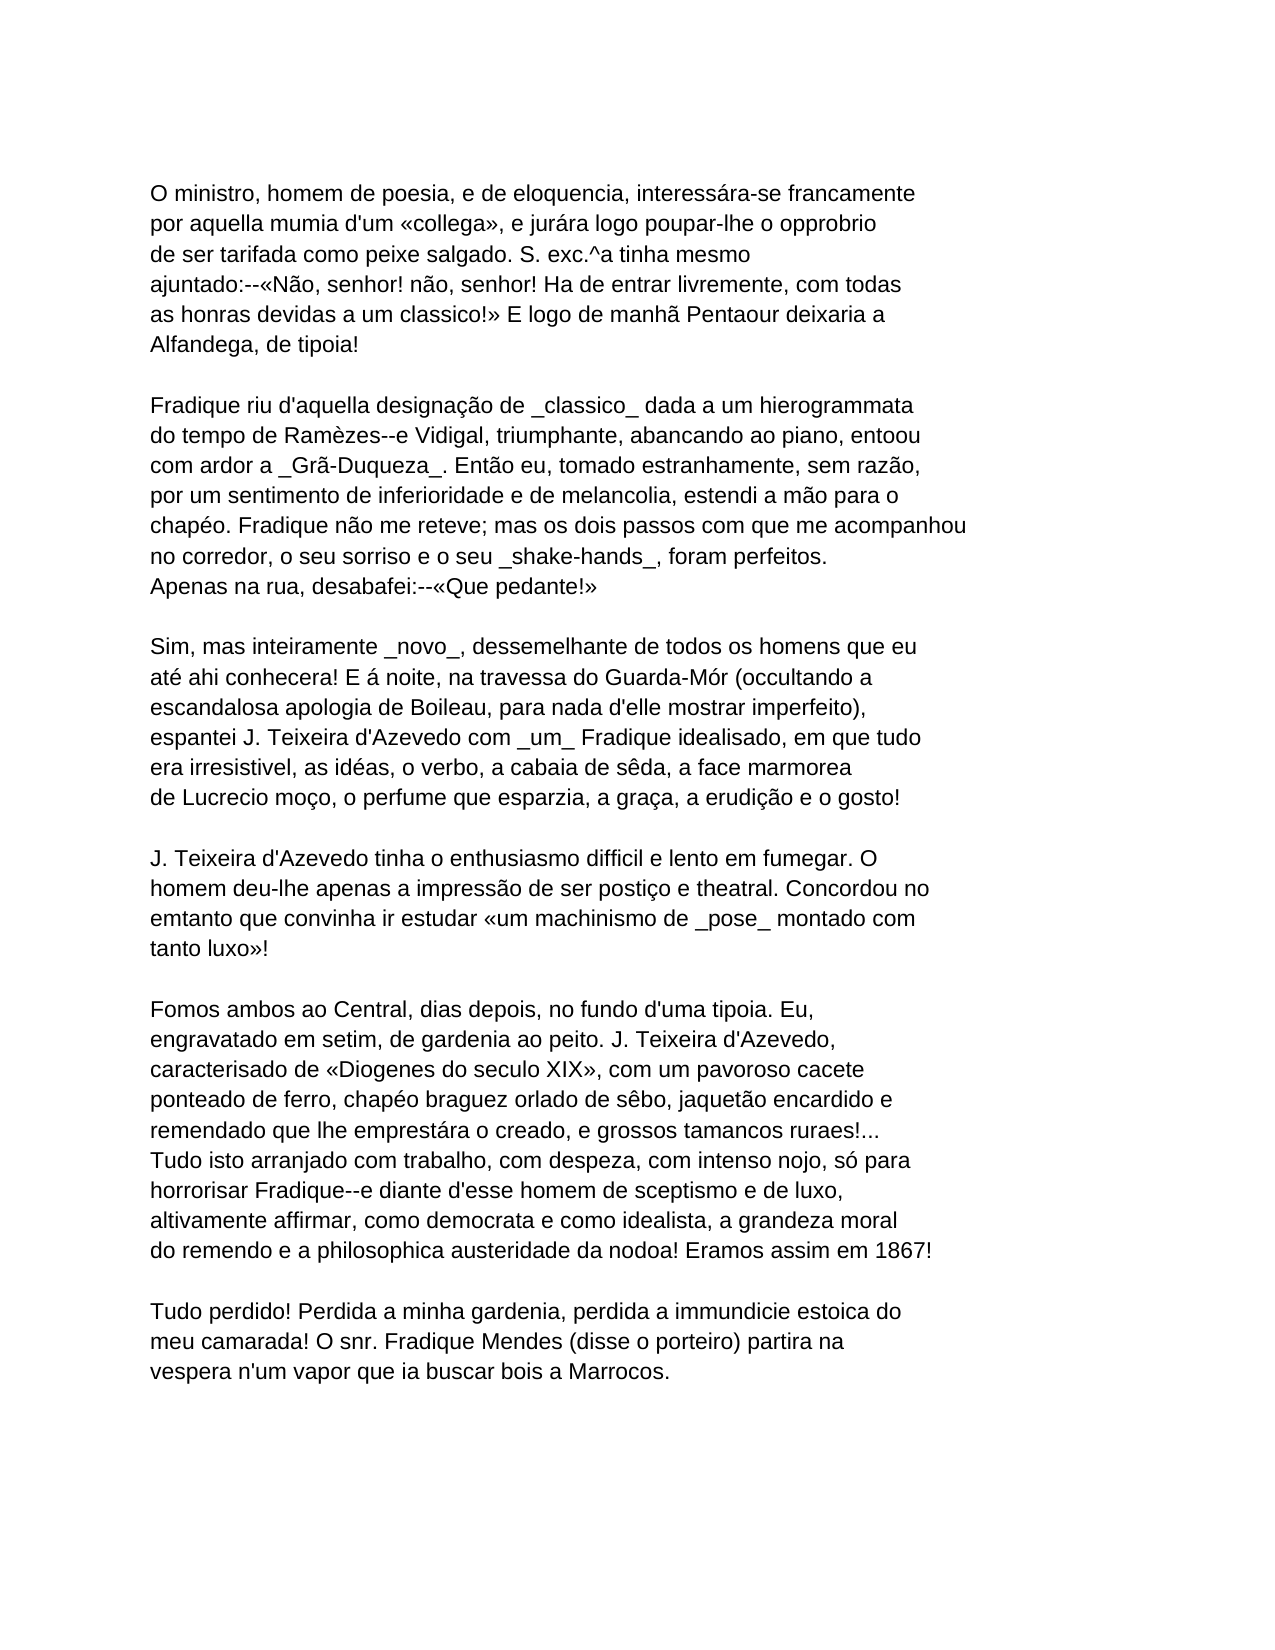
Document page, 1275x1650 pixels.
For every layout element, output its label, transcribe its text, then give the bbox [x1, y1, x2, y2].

text até ahi conhecera! E á noite, na travessa do Guarda-Mór (occultando a [150, 663, 1125, 690]
text tanto luxo»! [150, 935, 1125, 962]
text vespera n'um vapor que ia buscar bois a Marrocos. [150, 1358, 1125, 1385]
text Alfandega, de tipoia! [150, 331, 1125, 358]
text no corredor, o seu sorriso e o seu _shake-hands_, foram perfeitos. [150, 543, 1125, 569]
text O ministro, homem de poesia, e de eloquencia, interessára-se francamente [150, 180, 1125, 207]
text Fomos ambos ao Central, dias depois, no fundo d'uma tipoia. Eu, [150, 996, 1125, 1022]
text horrorisar Fradique--e diante d'esse homem de sceptismo e de luxo, [150, 1177, 1125, 1203]
text do tempo de Ramèzes--e Vidigal, triumphante, abancando ao piano, entoou [150, 422, 1125, 448]
text Apenas na rua, desabafei:--«Que pedante!» [150, 573, 1125, 599]
text Tudo perdido! Perdida a minha gardenia, perdida a immundicie estoica do [150, 1298, 1125, 1324]
text as honras devidas a um classico!» E logo de manhã Pentaour deixaria a [150, 301, 1125, 327]
text meu camarada! O snr. Fradique Mendes (disse o porteiro) partira na [150, 1328, 1125, 1354]
text remendado que lhe emprestára o creado, e grossos tamancos ruraes!... [150, 1117, 1125, 1143]
text de Lucrecio moço, o perfume que esparzia, a graça, a erudição e o gosto! [150, 784, 1125, 811]
text espantei J. Teixeira d'Azevedo com _um_ Fradique idealisado, em que tudo [150, 724, 1125, 750]
text Fradique riu d'aquella designação de _classico_ dada a um hierogrammata [150, 392, 1125, 418]
text de ser tarifada como peixe salgado. S. exc.^a tinha mesmo [150, 241, 1125, 267]
text engravatado em setim, de gardenia ao peito. J. Teixeira d'Azevedo, [150, 1026, 1125, 1052]
text altivamente affirmar, como democrata e como idealista, a grandeza moral [150, 1207, 1125, 1234]
text com ardor a _Grã-Duqueza_. Então eu, tomado estranhamente, sem razão, [150, 452, 1125, 478]
text por um sentimento de inferioridade e de melancolia, estendi a mão para o [150, 482, 1125, 509]
text Tudo isto arranjado com trabalho, com despeza, com intenso nojo, só para [150, 1147, 1125, 1173]
text homem deu-lhe apenas a impressão de ser postiço e theatral. Concordou no [150, 875, 1125, 901]
text chapéo. Fradique não me reteve; mas os dois passos com que me acompanhou [150, 512, 1125, 539]
text J. Teixeira d'Azevedo tinha o enthusiasmo difficil e lento em fumegar. O [150, 845, 1125, 871]
text escandalosa apologia de Boileau, para nada d'elle mostrar imperfeito), [150, 694, 1125, 720]
text caracterisado de «Diogenes do seculo XIX», com um pavoroso cacete [150, 1056, 1125, 1083]
text ponteado de ferro, chapéo braguez orlado de sêbo, jaquetão encardido e [150, 1086, 1125, 1113]
text ajuntado:--«Não, senhor! não, senhor! Ha de entrar livremente, com todas [150, 271, 1125, 297]
text do remendo e a philosophica austeridade da nodoa! Eramos assim em 1867! [150, 1237, 1125, 1264]
text emtanto que convinha ir estudar «um machinismo de _pose_ montado com [150, 905, 1125, 932]
text Sim, mas inteiramente _novo_, dessemelhante de todos os homens que eu [150, 633, 1125, 660]
text por aquella mumia d'um «collega», e jurára logo poupar-lhe o opprobrio [150, 210, 1125, 237]
text era irresistivel, as idéas, o verbo, a cabaia de sêda, a face marmorea [150, 754, 1125, 781]
